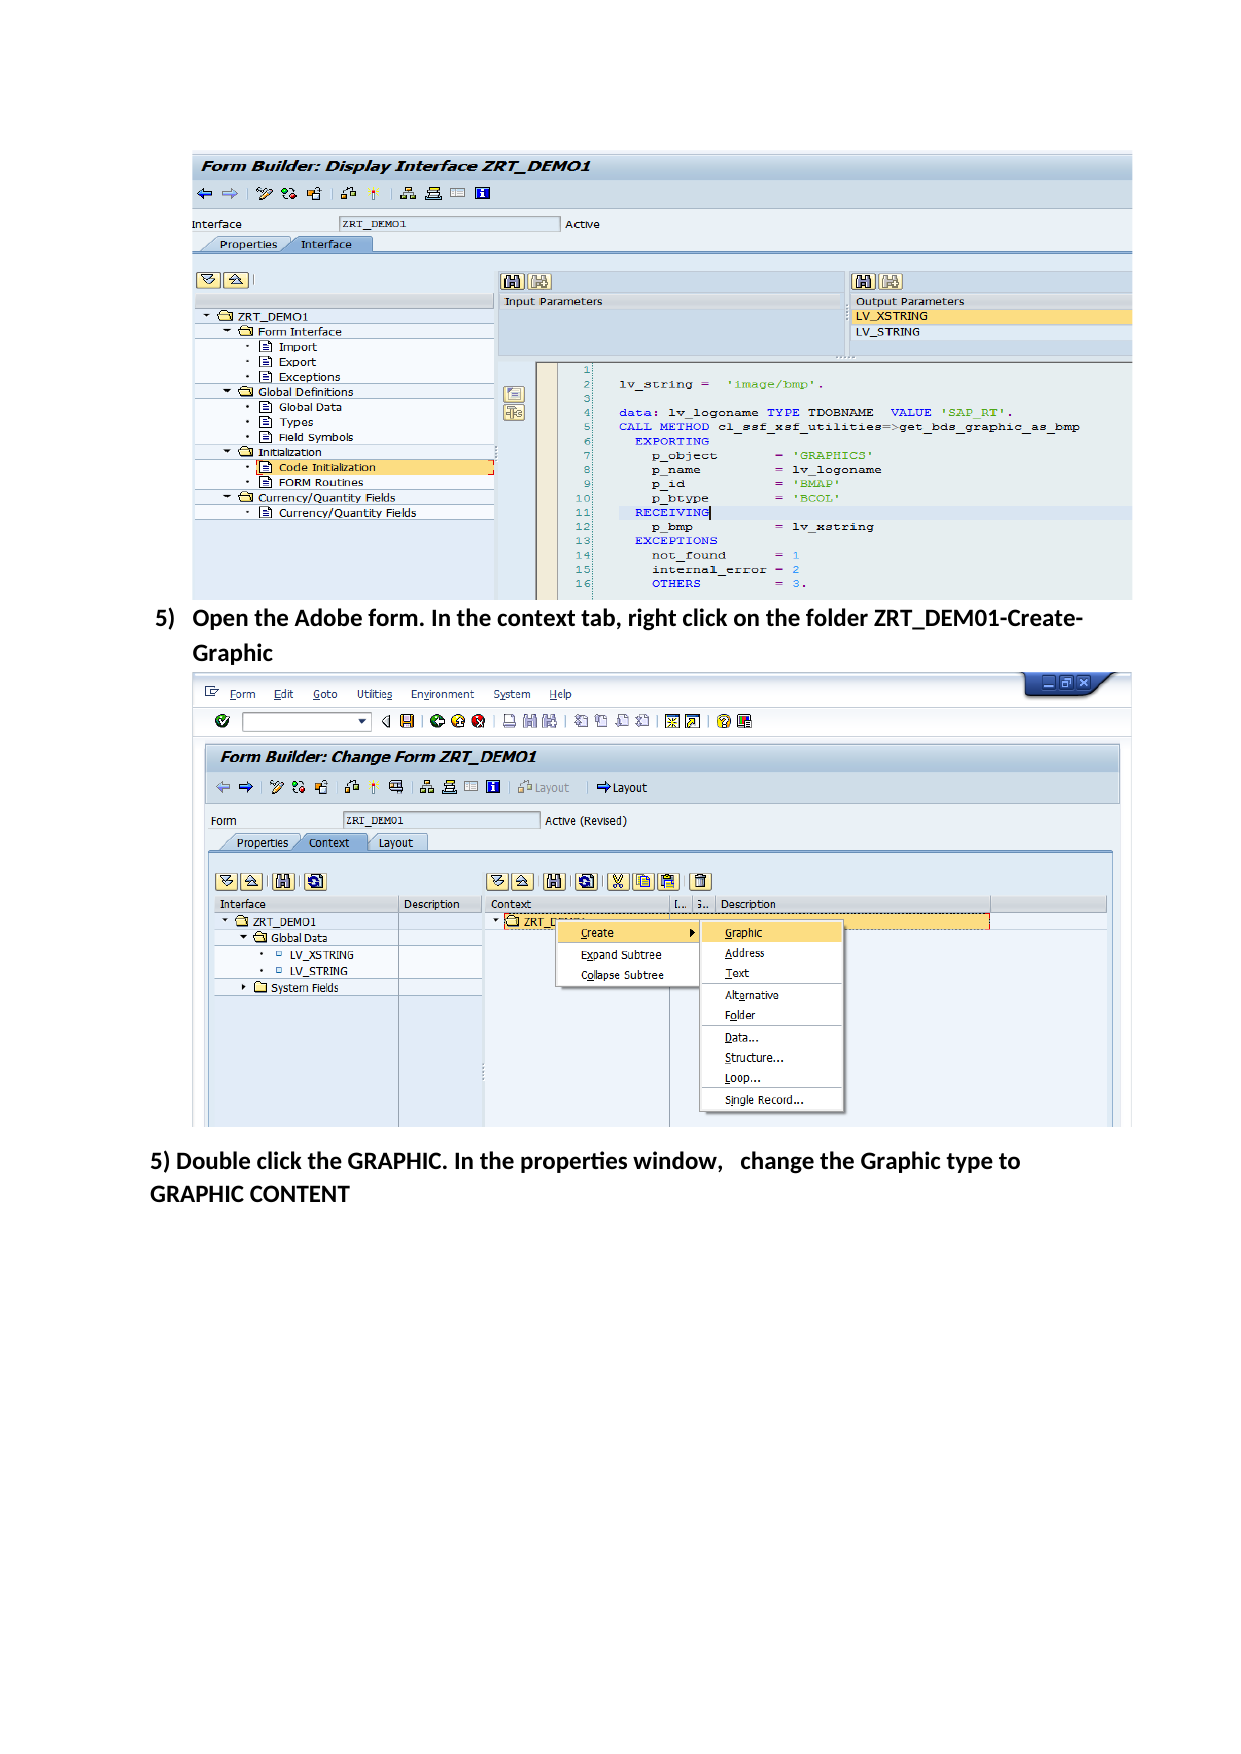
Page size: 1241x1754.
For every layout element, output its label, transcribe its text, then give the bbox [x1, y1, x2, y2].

picture [192, 672, 1132, 1127]
picture [192, 150, 1133, 600]
text 5) Double click the GRAPHIC. In the properties window, change the Graphic type to GRAPHIC CONTENT [150, 1145, 1090, 1208]
list Open the Adobe form. In the context tab, right click on the folder ZRT_DEM01-Create-Graphic [155, 602, 1090, 668]
